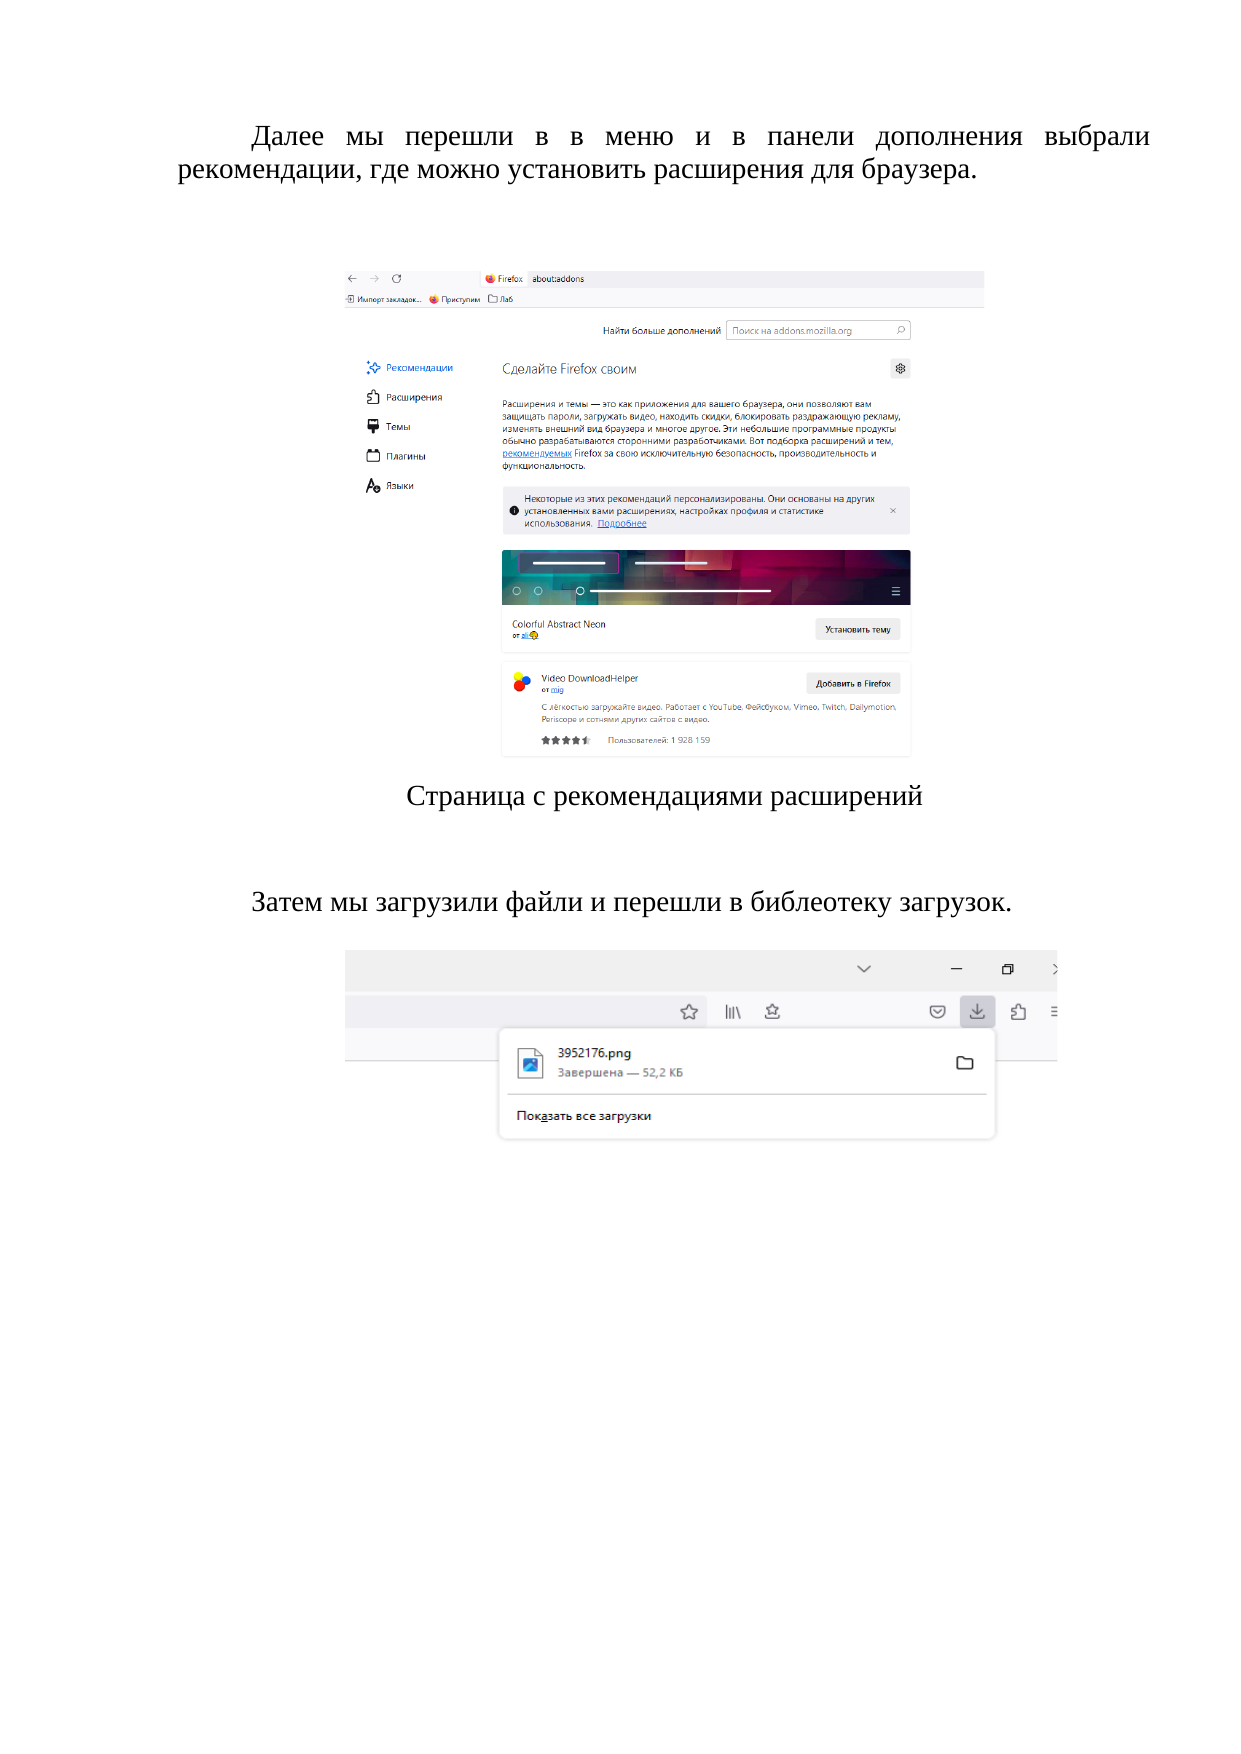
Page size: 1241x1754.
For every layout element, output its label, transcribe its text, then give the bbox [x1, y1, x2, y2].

text Далее мы перешли в в меню и в панели дополнения выбрали рекомендации, где можно установить расширения для браузера. [177, 118, 1152, 185]
text Затем мы загрузили файли и перешли в библеотеку загрузок. [177, 884, 1152, 917]
picture [345, 950, 1058, 1206]
text Страница с рекомендациями расширений [177, 778, 1152, 812]
picture [344, 271, 985, 760]
